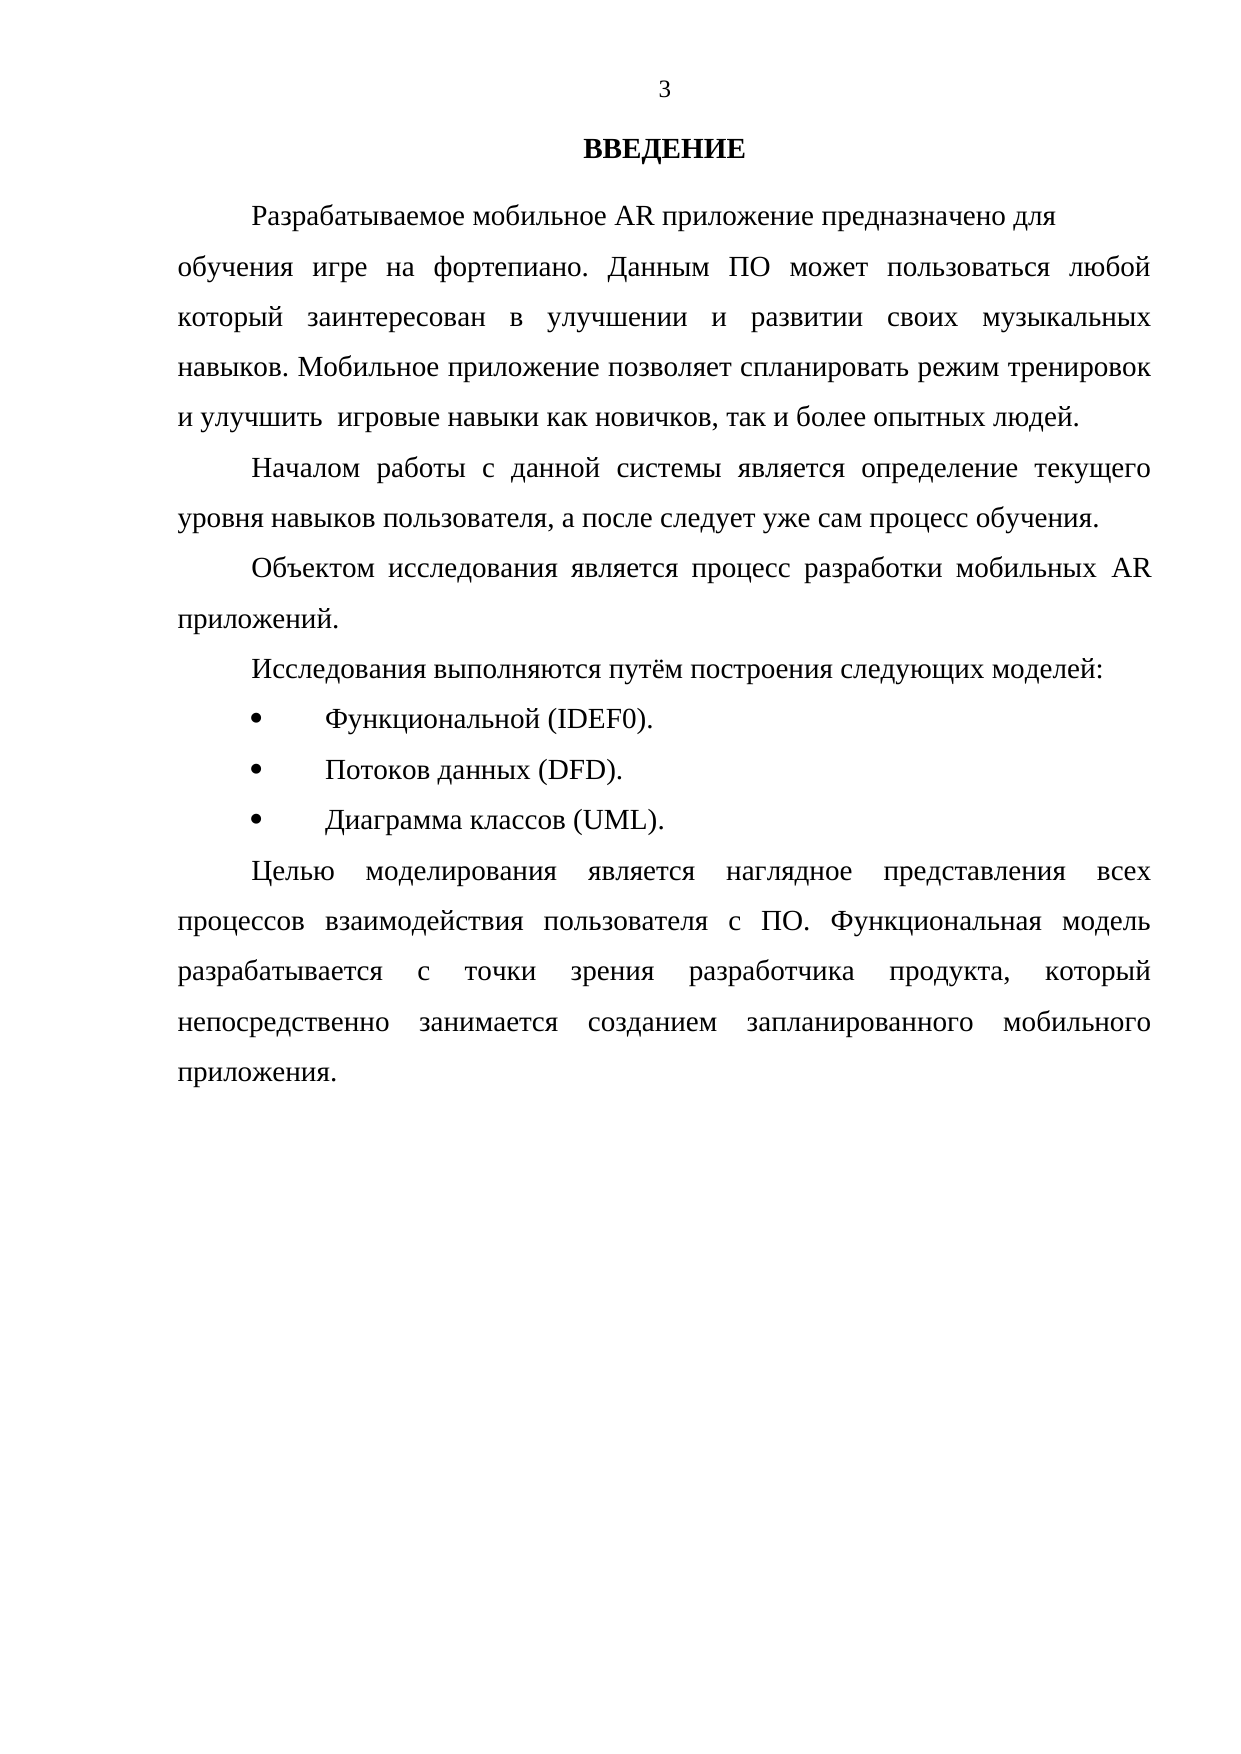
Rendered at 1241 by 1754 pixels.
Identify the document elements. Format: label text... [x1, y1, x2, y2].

list Диаграмма классов (UML). [251, 802, 1152, 836]
text Разрабатываемое мобильное AR приложение предназначено для обучения игре на фортепиано. Данным ПО может пользоваться любой который заинтересован в улучшении и развитии своих музыкальных навыков. Мобильное приложение позволяет спланировать режим тренировок и улучшить игровые навыки как новичков, так и более опытных людей. [177, 198, 1152, 433]
text Объектом исследования является процесс разработки мобильных AR приложений. [177, 551, 1152, 634]
list Потоков данных (DFD). [251, 752, 1152, 786]
list Функциональной (IDEF0). [251, 701, 1152, 735]
text Началом работы с данной системы является определение текущего уровня навыков пользователя, а после следует уже сам процесс обучения. [177, 450, 1152, 534]
text Исследования выполняются путём построения следующих моделей: [177, 651, 1152, 685]
text Целью моделирования является наглядное представления всех процессов взаимодействия пользователя с ПО. Функциональная модель разрабатывается с точки зрения разработчика продукта, который непосредственно занимается созданием запланированного мобильного приложения. [177, 853, 1152, 1087]
subtitle ВВЕДЕНИЕ [177, 131, 1152, 165]
